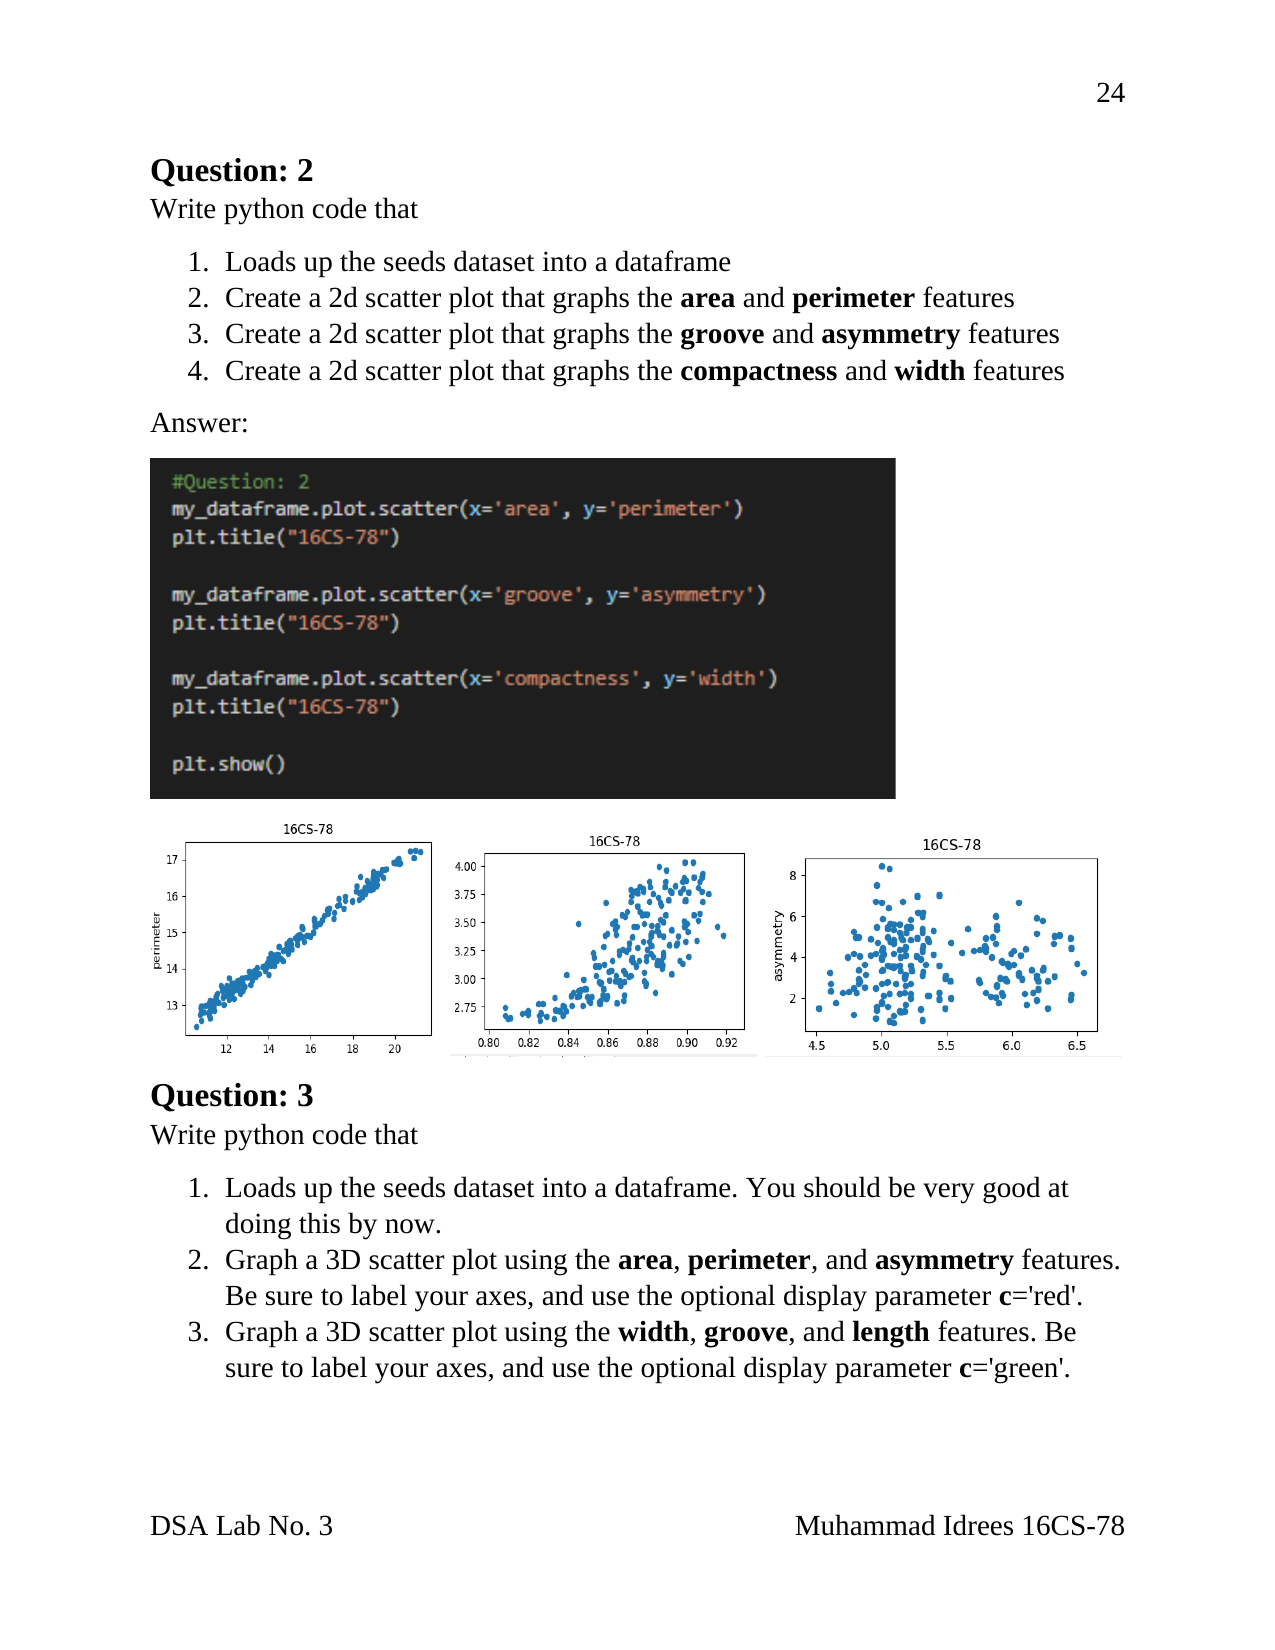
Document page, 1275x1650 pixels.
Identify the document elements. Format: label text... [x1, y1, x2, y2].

text Write python code that [150, 191, 1125, 225]
subtitle Question: 3 [150, 1076, 1125, 1114]
subtitle Question: 2 [150, 150, 1125, 188]
list Graph a 3D scatter plot using the area, perimeter, and asymmetry features. Be sure to label your axes, and use the optional display parameter c='red'. [187, 1242, 1125, 1312]
text Answer: [150, 405, 1125, 439]
text Write python code that [150, 1117, 1125, 1151]
list Loads up the seeds dataset into a dataframe. You should be very good at doing this by now. [187, 1170, 1125, 1239]
picture [150, 458, 896, 799]
picture [764, 831, 1122, 1057]
list Loads up the seeds dataset into a dataframe [187, 244, 1125, 278]
list Create a 2d scatter plot that graphs the groove and asymmetry features [187, 316, 1125, 350]
list Create a 2d scatter plot that graphs the compactness and width features [187, 353, 1125, 386]
picture [150, 817, 443, 1057]
list Graph a 3D scatter plot using the width, groove, and length features. Be sure to label your axes, and use the optional display parameter c='green'. [187, 1314, 1125, 1384]
picture [450, 824, 758, 1057]
list Create a 2d scatter plot that graphs the area and perimeter features [187, 280, 1125, 314]
